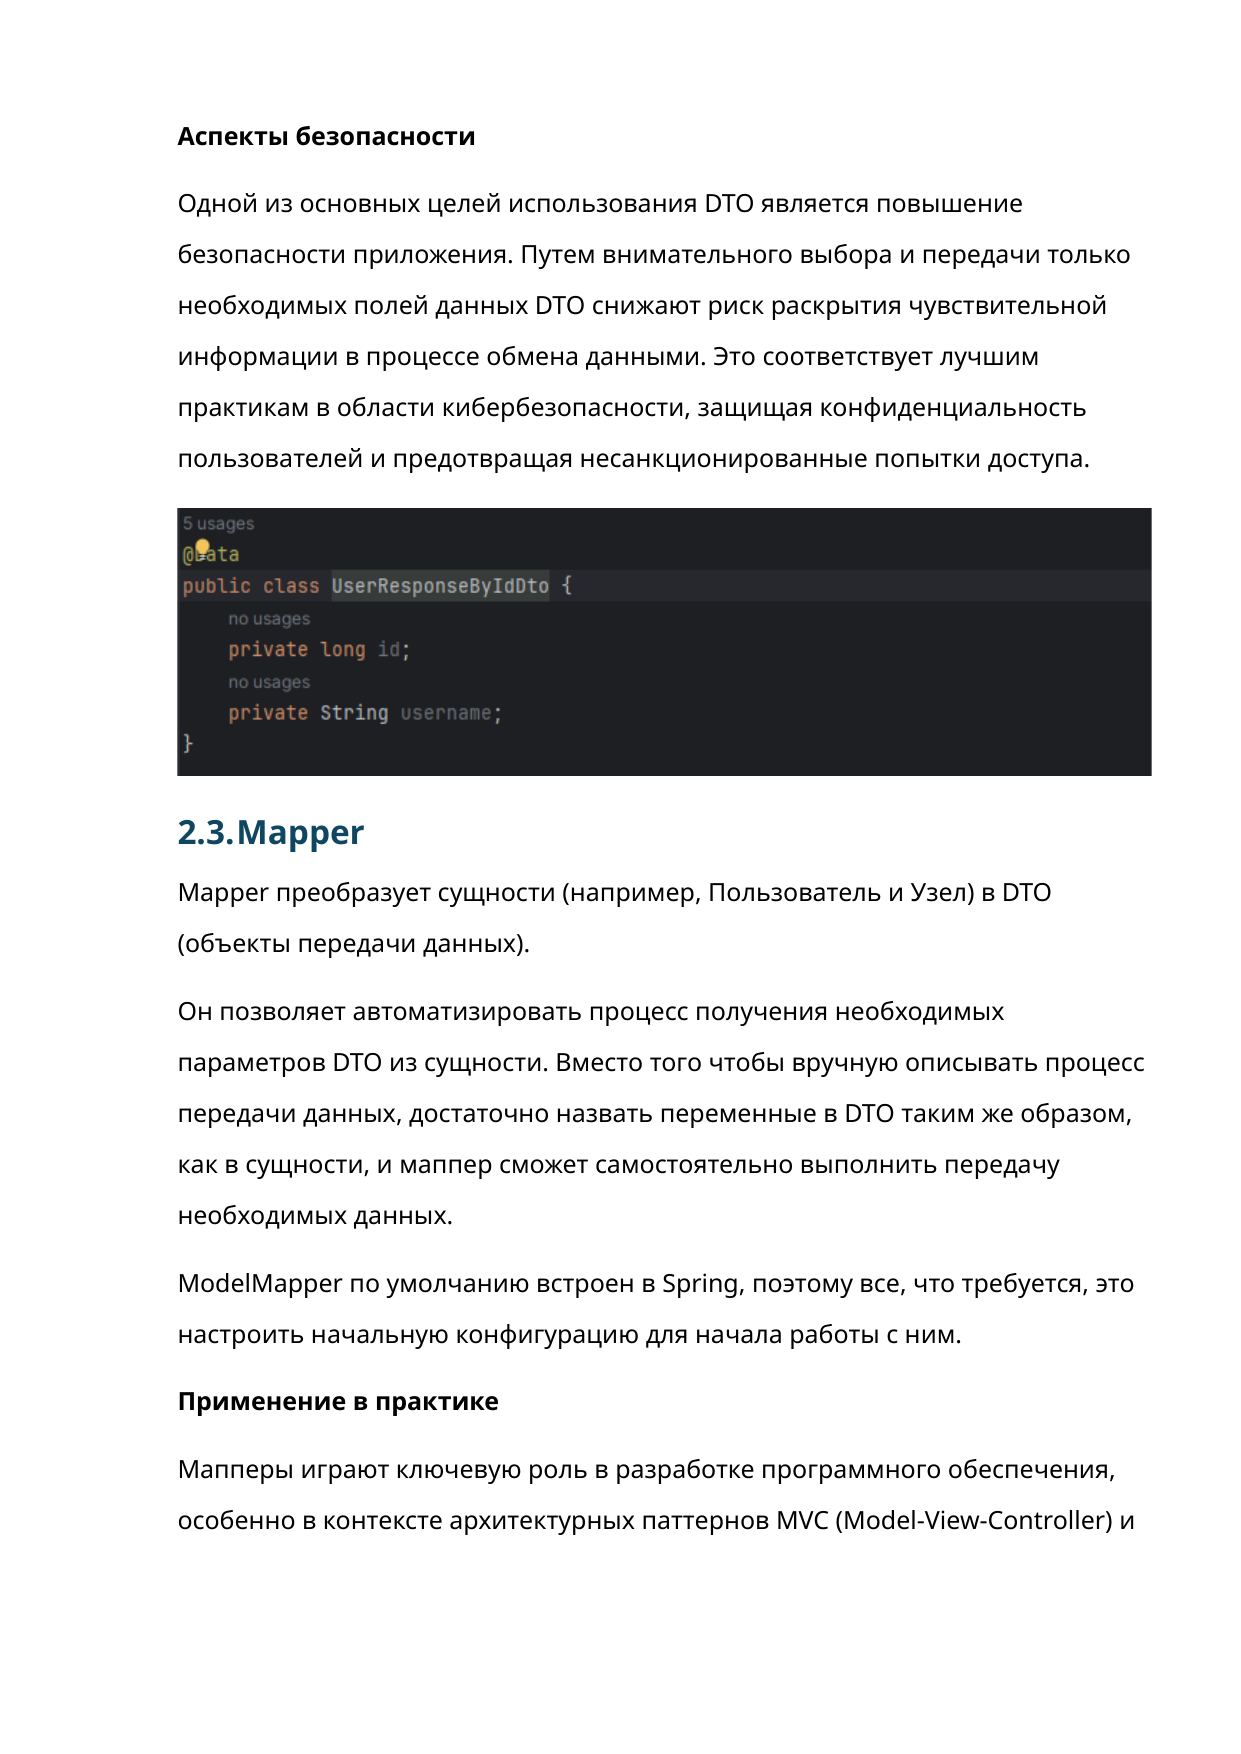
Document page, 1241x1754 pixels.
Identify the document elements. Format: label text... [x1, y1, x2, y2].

text Он позволяет автоматизировать процесс получения необходимых параметров DTO из сущности. Вместо того чтобы вручную описывать процесс передачи данных, достаточно назвать переменные в DTO таким же образом, как в сущности, и маппер сможет самостоятельно выполнить передачу необходимых данных. [177, 993, 1152, 1232]
text Аспекты безопасности [177, 118, 1152, 152]
text Применение в практике [177, 1384, 1152, 1418]
text ModelMapper по умолчанию встроен в Spring, поэтому все, что требуется, это настроить начальную конфигурацию для начала работы с ним. [177, 1265, 1152, 1350]
subtitle Mapper [177, 809, 1152, 854]
text Mapper преобразует сущности (например, Пользователь и Узел) в DTO (объекты передачи данных). [177, 874, 1152, 960]
text Одной из основных целей использования DTO является повышение безопасности приложения. Путем внимательного выбора и передачи только необходимых полей данных DTO снижают риск раскрытия чувствительной информации в процессе обмена данными. Это соответствует лучшим практикам в области кибербезопасности, защищая конфиденциальность пользователей и предотвращая несанкционированные попытки доступа. [177, 186, 1152, 475]
picture [177, 508, 1152, 776]
